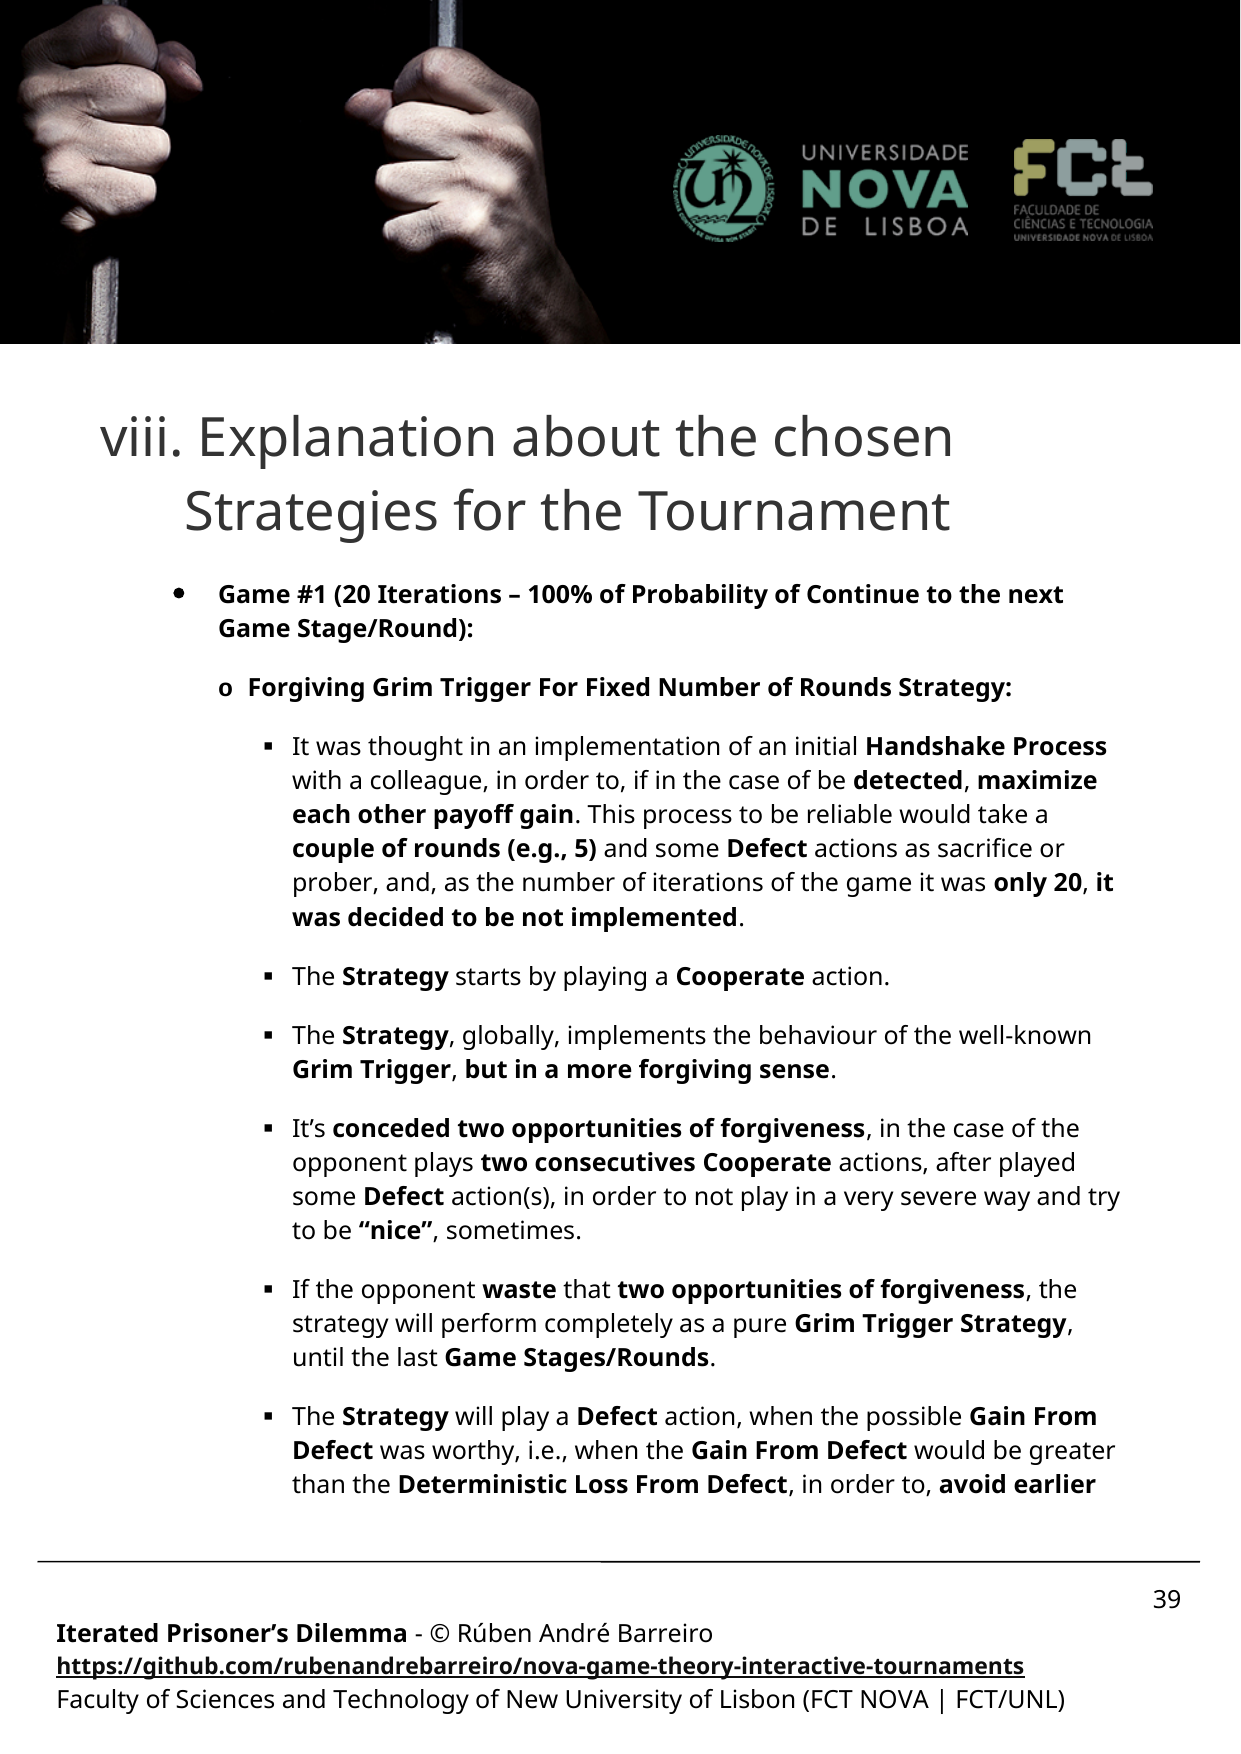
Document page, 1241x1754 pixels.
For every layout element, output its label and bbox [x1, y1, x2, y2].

picture [0, 0, 1241, 344]
